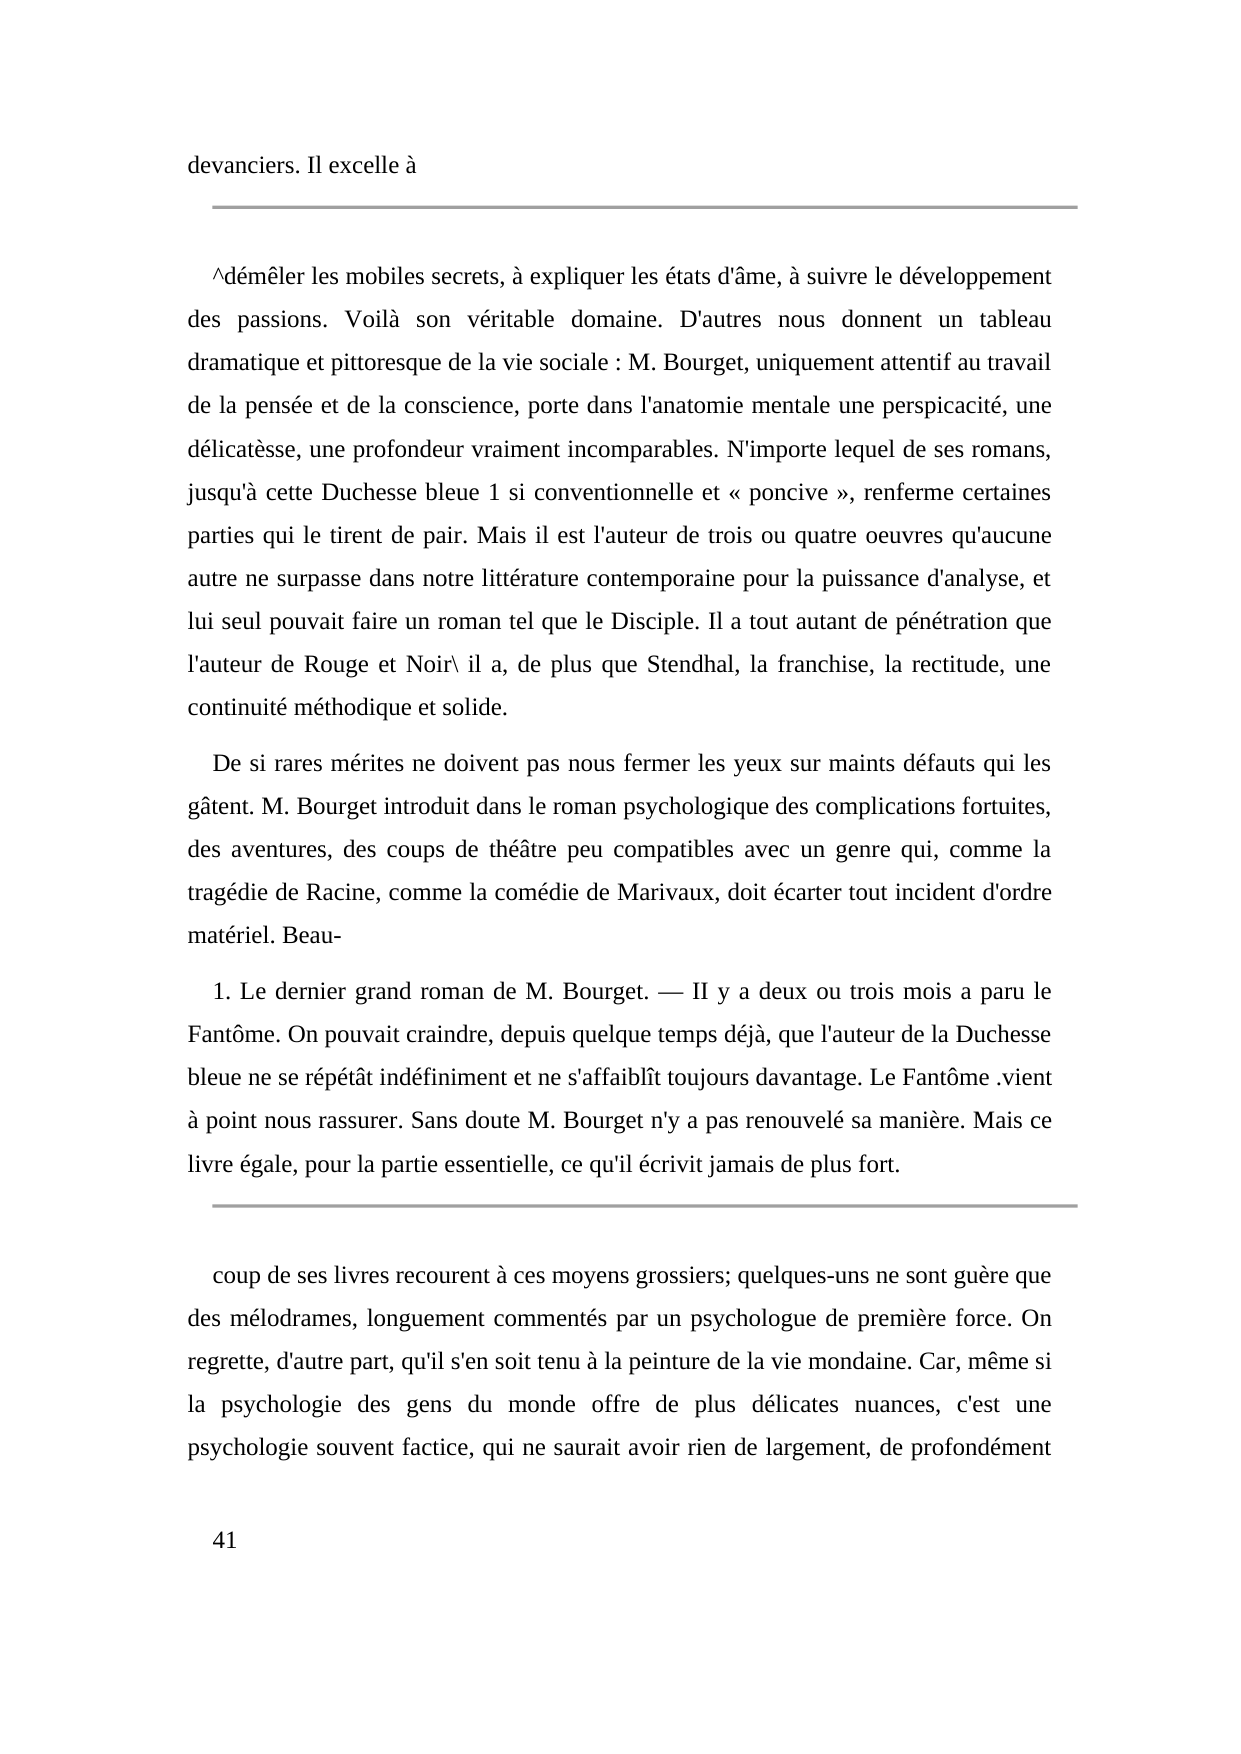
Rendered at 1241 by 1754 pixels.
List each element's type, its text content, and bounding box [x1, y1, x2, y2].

text De si rares mérites ne doivent pas nous fermer les yeux sur maints défauts qui les gâtent. M. Bourget introduit dans le roman psychologique des complications fortuites, des aventures, des coups de théâtre peu compatibles avec un genre qui, comme la tragédie de Racine, comme la comédie de Marivaux, doit écarter tout incident d'ordre matériel. Beau- [187, 748, 1053, 949]
text 1. Le dernier grand roman de M. Bourget. — II y a deux ou trois mois a paru le Fantôme. On pouvait craindre, depuis quelque temps déjà, que l'auteur de la Duchesse bleue ne se répétât indéfiniment et ne s'affaiblît toujours davantage. Le Fantôme .vient à point nous rassurer. Sans doute M. Bourget n'y a pas renouvelé sa manière. Mais ce livre égale, pour la partie essentielle, ce qu'il écrivit jamais de plus fort. [187, 976, 1053, 1177]
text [187, 1260, 1053, 1461]
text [187, 150, 1053, 179]
text ^démêler les mobiles secrets, à expliquer les états d'âme, à suivre le développement des passions. Voilà son véritable domaine. D'autres nous donnent un tableau dramatique et pittoresque de la vie sociale : M. Bourget, uniquement attentif au travail de la pensée et de la conscience, porte dans l'anatomie mentale une perspicacité, une délicatèsse, une profondeur vraiment incomparables. N'importe lequel de ses romans, jusqu'à cette Duchesse bleue 1 si conventionnelle et « poncive », renferme certaines parties qui le tirent de pair. Mais il est l'auteur de trois ou quatre oeuvres qu'aucune autre ne surpasse dans notre littérature contemporaine pour la puissance d'analyse, et lui seul pouvait faire un roman tel que le Disciple. Il a tout autant de pénétration que l'auteur de Rouge et Noir\ il a, de plus que Stendhal, la franchise, la rectitude, une continuité méthodique et solide. [187, 261, 1053, 721]
